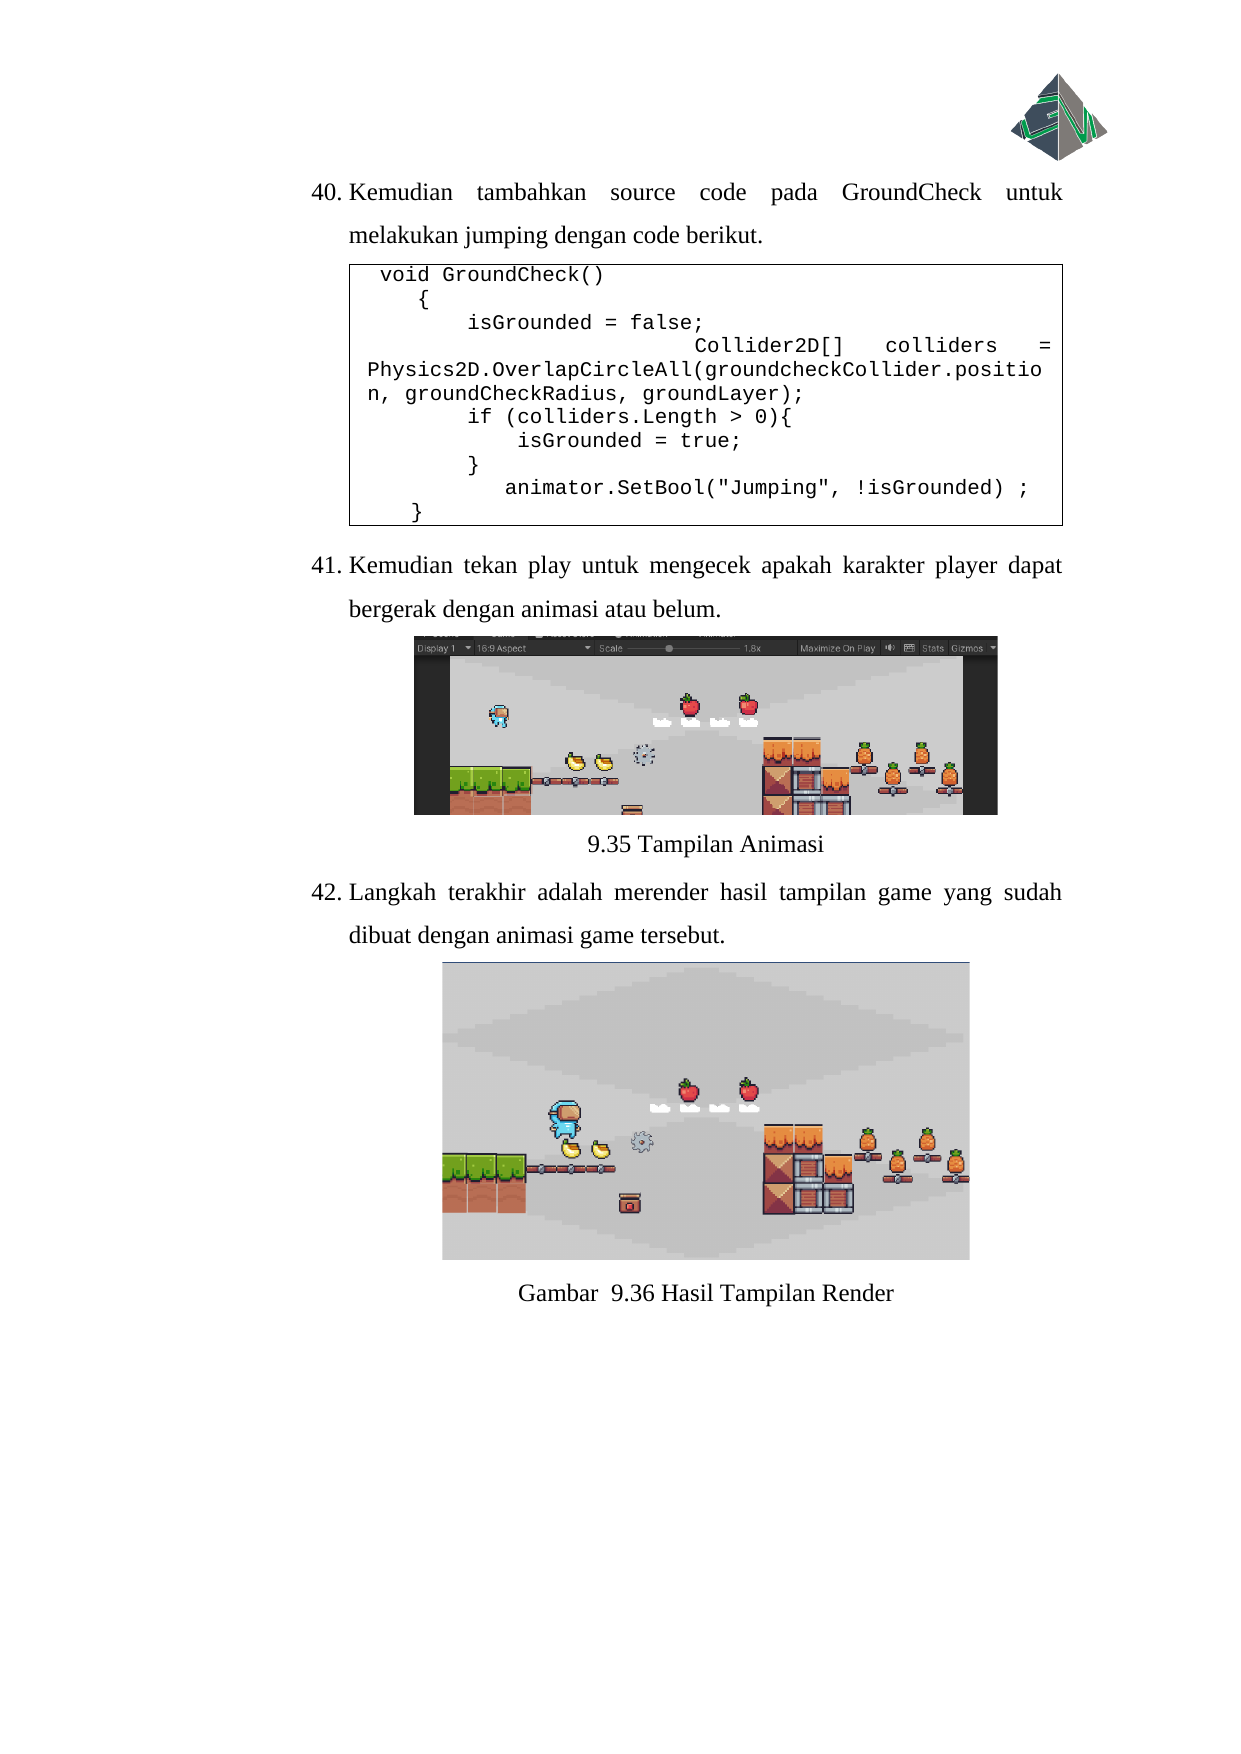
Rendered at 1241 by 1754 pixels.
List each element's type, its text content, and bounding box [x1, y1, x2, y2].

list Kemudian tambahkan source code pada GroundCheck untuk melakukan jumping dengan code berikut. [311, 177, 1063, 249]
text 9.35 Tampilan Animasi [349, 829, 1063, 858]
picture [442, 962, 970, 1260]
picture [1010, 73, 1108, 161]
list Langkah terakhir adalah merender hasil tampilan game yang sudah dibuat dengan animasi game tersebut. [311, 877, 1063, 948]
list Kemudian tekan play untuk mengecek apakah karakter player dapat bergerak dengan animasi atau belum. [311, 551, 1063, 622]
subtitle 9.36 Hasil Tampilan Render [349, 1278, 1063, 1307]
picture [414, 636, 998, 815]
table_header void GroundCheck() { isGrounded = false; Collider2D[] colliders = Physics2D.OverlapCircleAll(groundcheckCollider.position, groundCheckRadius, groundLayer); if (colliders.Length > 0){ isGrounded = true; } animator.SetBool("Jumping", !isGrounded) ; } [350, 265, 1062, 524]
